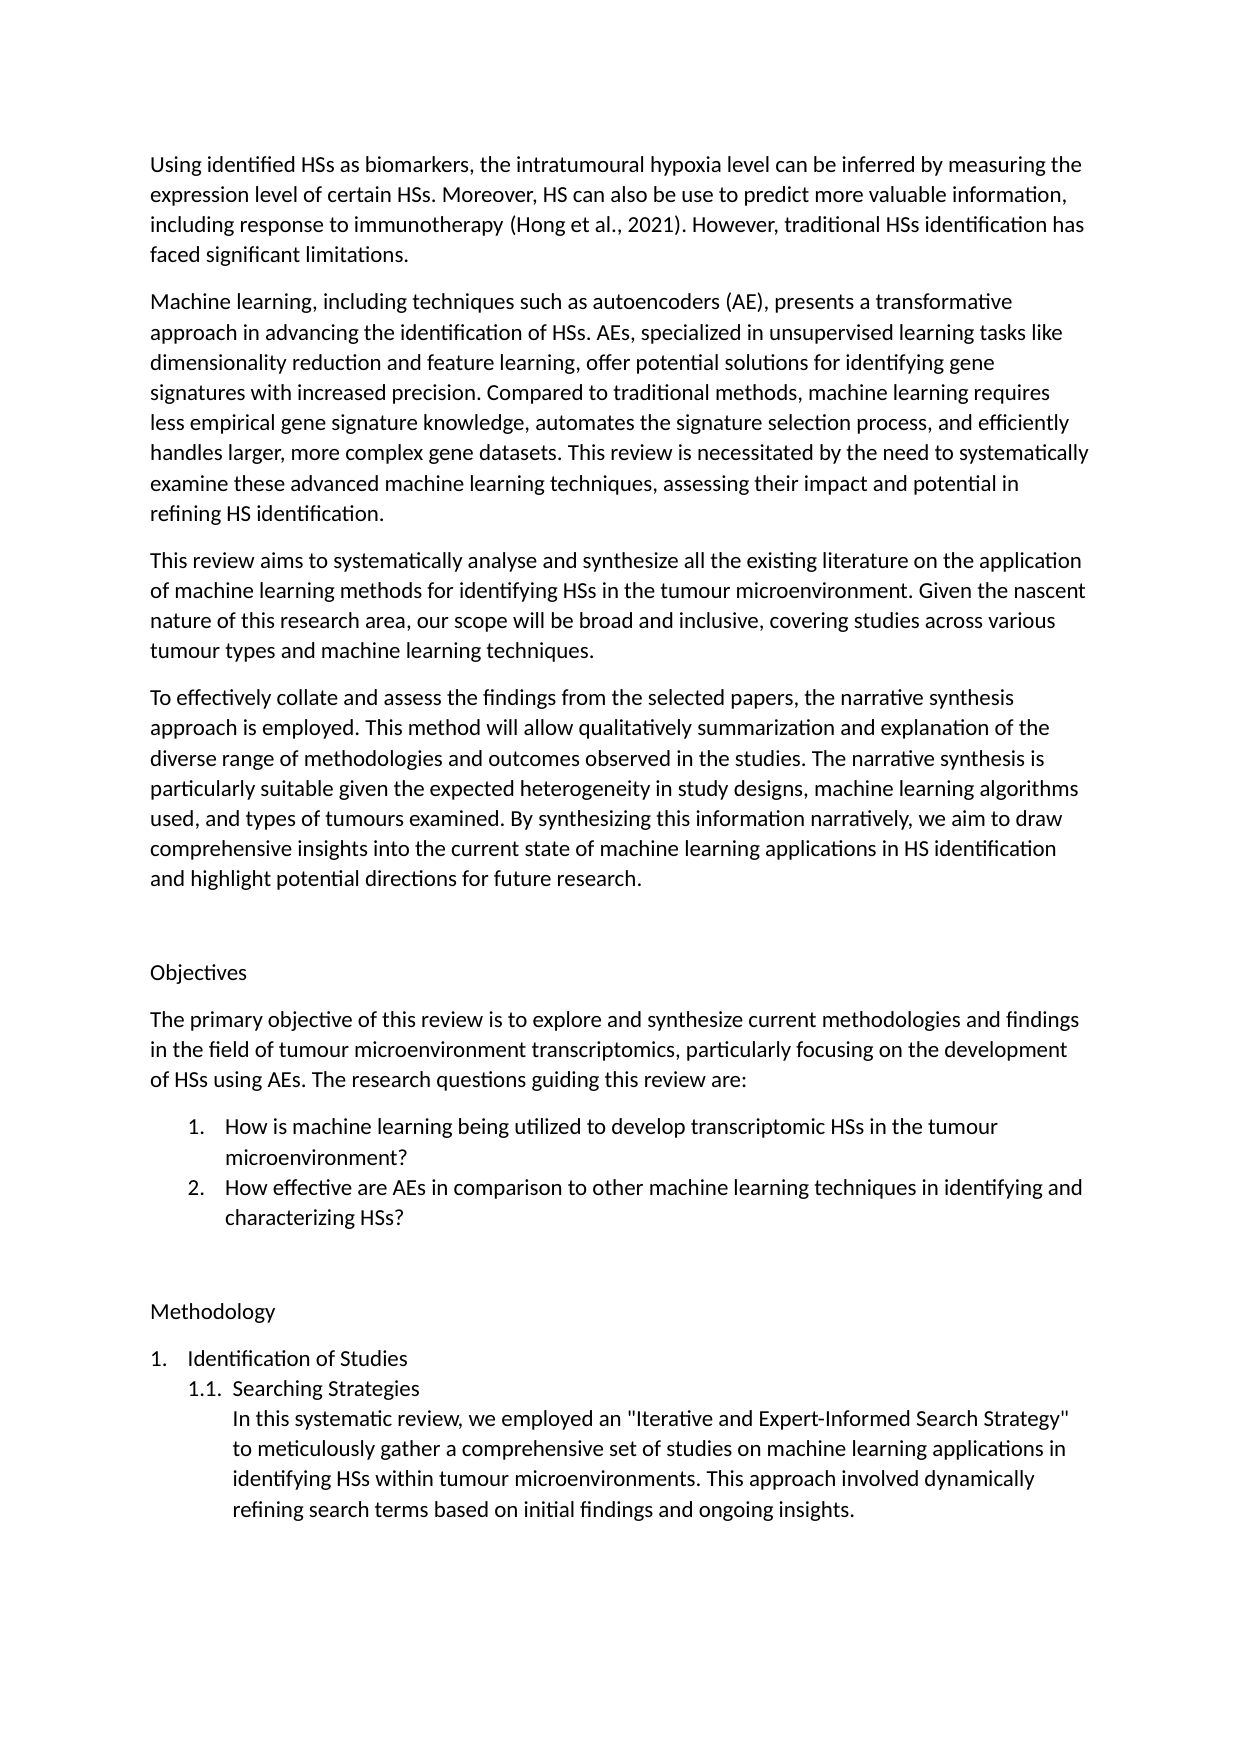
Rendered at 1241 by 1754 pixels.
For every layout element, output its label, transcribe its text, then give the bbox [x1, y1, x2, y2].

text The primary objective of this review is to explore and synthesize current methodologies and findings in the field of tumour microenvironment transcriptomics, particularly focusing on the development of HSs using AEs. The research questions guiding this review are: [150, 1005, 1090, 1094]
text Methodology [150, 1297, 1090, 1325]
list How effective are AEs in comparison to other machine learning techniques in identifying and characterizing HSs? [187, 1173, 1090, 1231]
text Machine learning, including techniques such as autoencoders (AE), presents a transformative approach in advancing the identification of HSs. AEs, specialized in unsupervised learning tasks like dimensionality reduction and feature learning, offer potential solutions for identifying gene signatures with increased precision. Compared to traditional methods, machine learning requires less empirical gene signature knowledge, automates the signature selection process, and efficiently handles larger, more complex gene datasets. This review is necessitated by the need to systematically examine these advanced machine learning techniques, assessing their impact and potential in refining HS identification. [150, 287, 1090, 527]
list Searching Strategies [187, 1374, 1090, 1402]
list How is machine learning being utilized to develop transcriptomic HSs in the tumour microenvironment? [187, 1112, 1090, 1171]
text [150, 150, 1090, 269]
text Objectives [150, 958, 1090, 986]
list Identification of Studies [150, 1344, 1090, 1372]
list In this systematic review, we employed an "Iterative and Expert-Informed Search Strategy" to meticulously gather a comprehensive set of studies on machine learning applications in identifying HSs within tumour microenvironments. This approach involved dynamically refining search terms based on initial findings and ongoing insights. [232, 1404, 1090, 1523]
text To effectively collate and assess the findings from the selected papers, the narrative synthesis approach is employed. This method will allow qualitatively summarization and explanation of the diverse range of methodologies and outcomes observed in the studies. The narrative synthesis is particularly suitable given the expected heterogeneity in study designs, machine learning algorithms used, and types of tumours examined. By synthesizing this information narratively, we aim to draw comprehensive insights into the current state of machine learning applications in HS identification and highlight potential directions for future research. [150, 683, 1090, 893]
text This review aims to systematically analyse and synthesize all the existing literature on the application of machine learning methods for identifying HSs in the tumour microenvironment. Given the nascent nature of this research area, our scope will be broad and inclusive, covering studies across various tumour types and machine learning techniques. [150, 546, 1090, 664]
